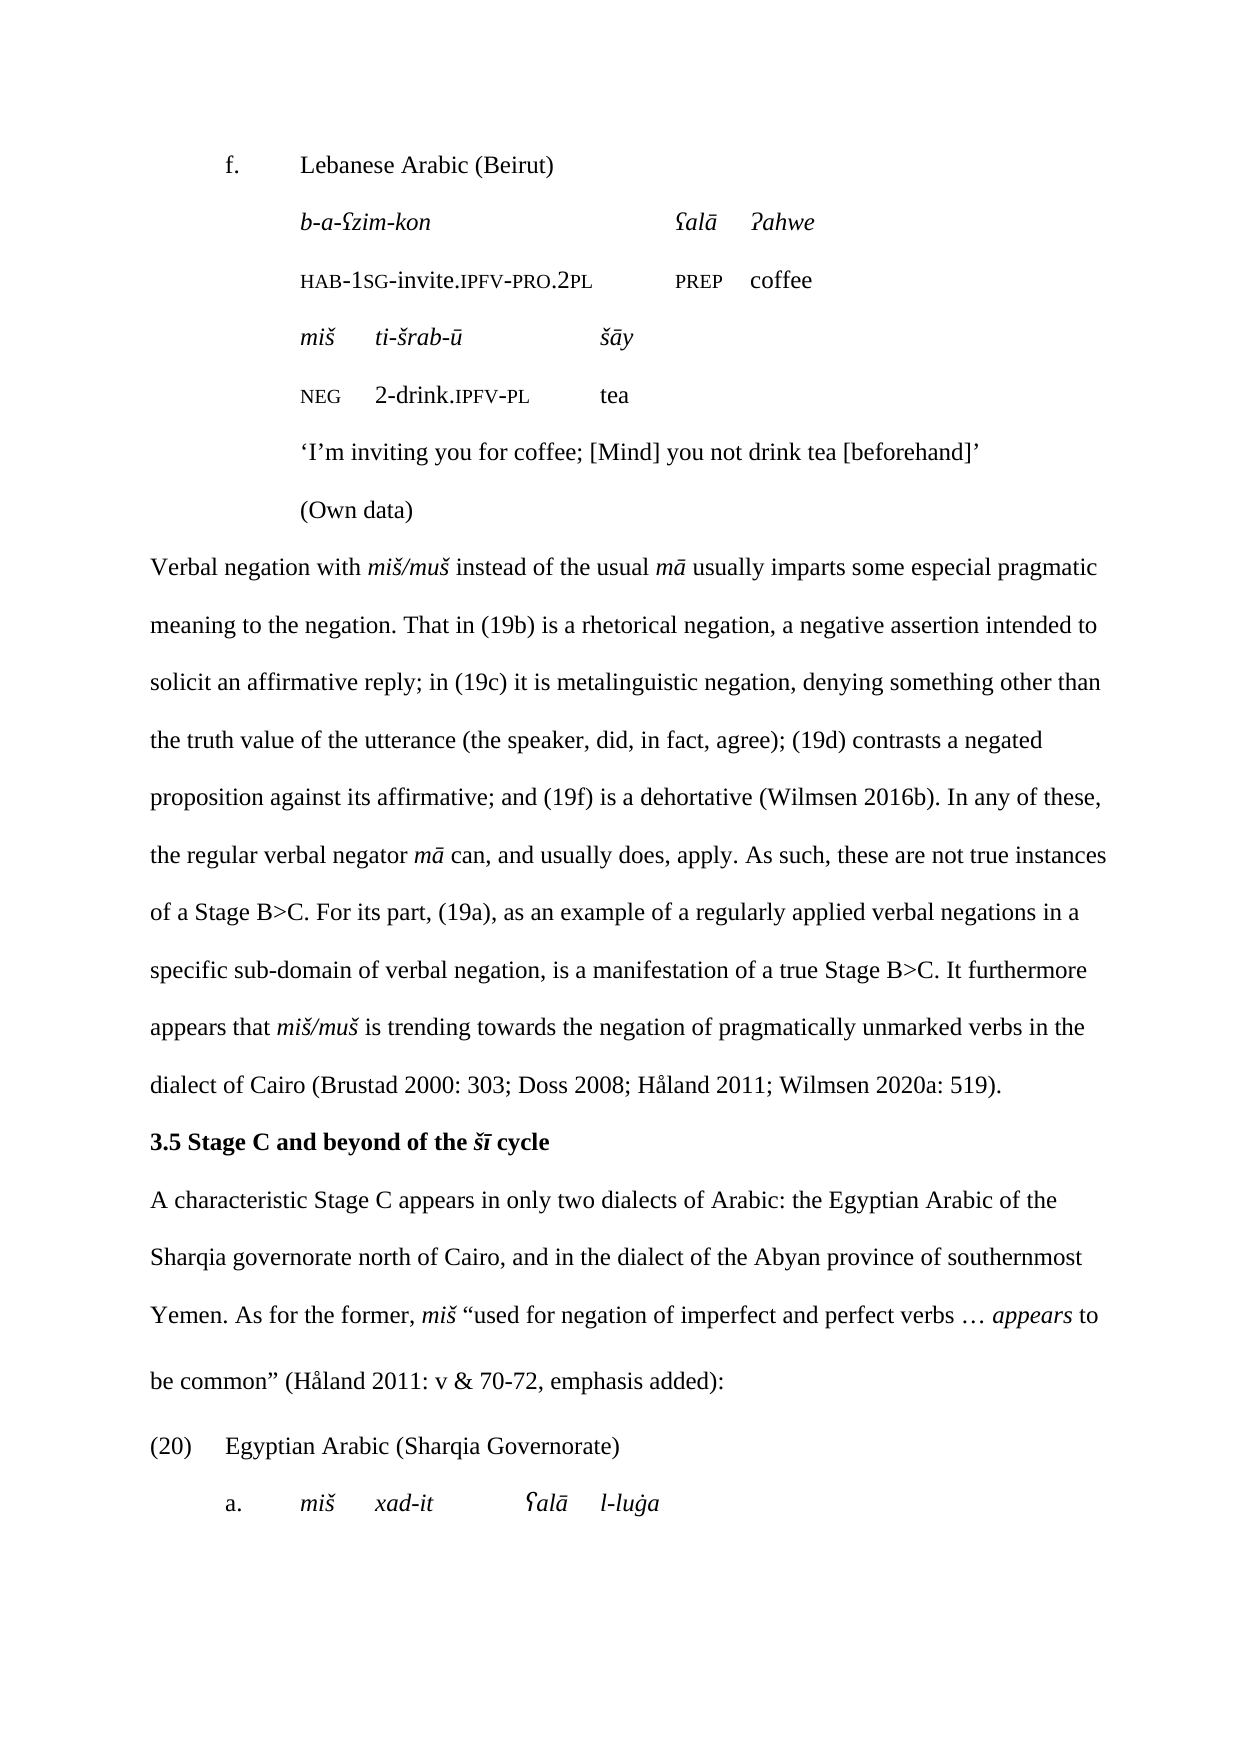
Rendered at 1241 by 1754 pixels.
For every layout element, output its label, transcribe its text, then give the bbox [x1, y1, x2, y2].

text neg 2-drink.ipfv-pl tea [225, 380, 1108, 409]
text miš ti-šrab-ū šāy [225, 322, 1108, 351]
text a. miš xad-it ʕalā l-luġa [225, 1488, 1108, 1518]
text Verbal negation with miš/muš instead of the usual mā usually imparts some especial pragmatic meaning to the negation. That in (19b) is a rhetorical negation, a negative assertion intended to solicit an affirmative reply; in (19c) it is metalinguistic negation, denying something other than the truth value of the utterance (the speaker, did, in fact, agree); (19d) contrasts a negated proposition against its affirmative; and (19f) is a dehortative (Wilmsen 2016b). In any of these, the regular verbal negator mā can, and usually does, apply. As such, these are not true instances of a Stage B>C. For its part, (19a), as an example of a regularly applied verbal negations in a specific sub-domain of verbal negation, is a manifestation of a true Stage B>C. It furthermore appears that miš/muš is trending towards the negation of pragmatically unmarked verbs in the dialect of Cairo (Brustad 2000: 303; Doss 2008; Håland 2011; Wilmsen 2020a: 519). [150, 552, 1108, 1099]
text A characteristic Stage C appears in only two dialects of Arabic: the Egyptian Arabic of the Sharqia governorate north of Cairo, and in the dialect of the Abyan province of southernmost Yemen. As for the former, miš “used for negation of imperfect and perfect verbs … appears to be common” (Håland 2011: v & 70-72, emphasis added): [150, 1185, 1108, 1397]
text b-a-ʕzim-kon ʕalā Ɂahwe [225, 207, 1108, 236]
text 3.5 Stage C and beyond of the šī cycle [150, 1127, 1108, 1156]
text hab-1sg-invite.ipfv-pro.2pl prep coffee [150, 265, 1108, 294]
text ‘I’m inviting you for coffee; [Mind] you not drink tea [beforehand]’ [225, 437, 1108, 466]
text f. Lebanese Arabic (Beirut) [225, 150, 1108, 179]
text (20) Egyptian Arabic (Sharqia Governorate) [150, 1431, 1108, 1460]
text (Own data) [225, 495, 1108, 524]
